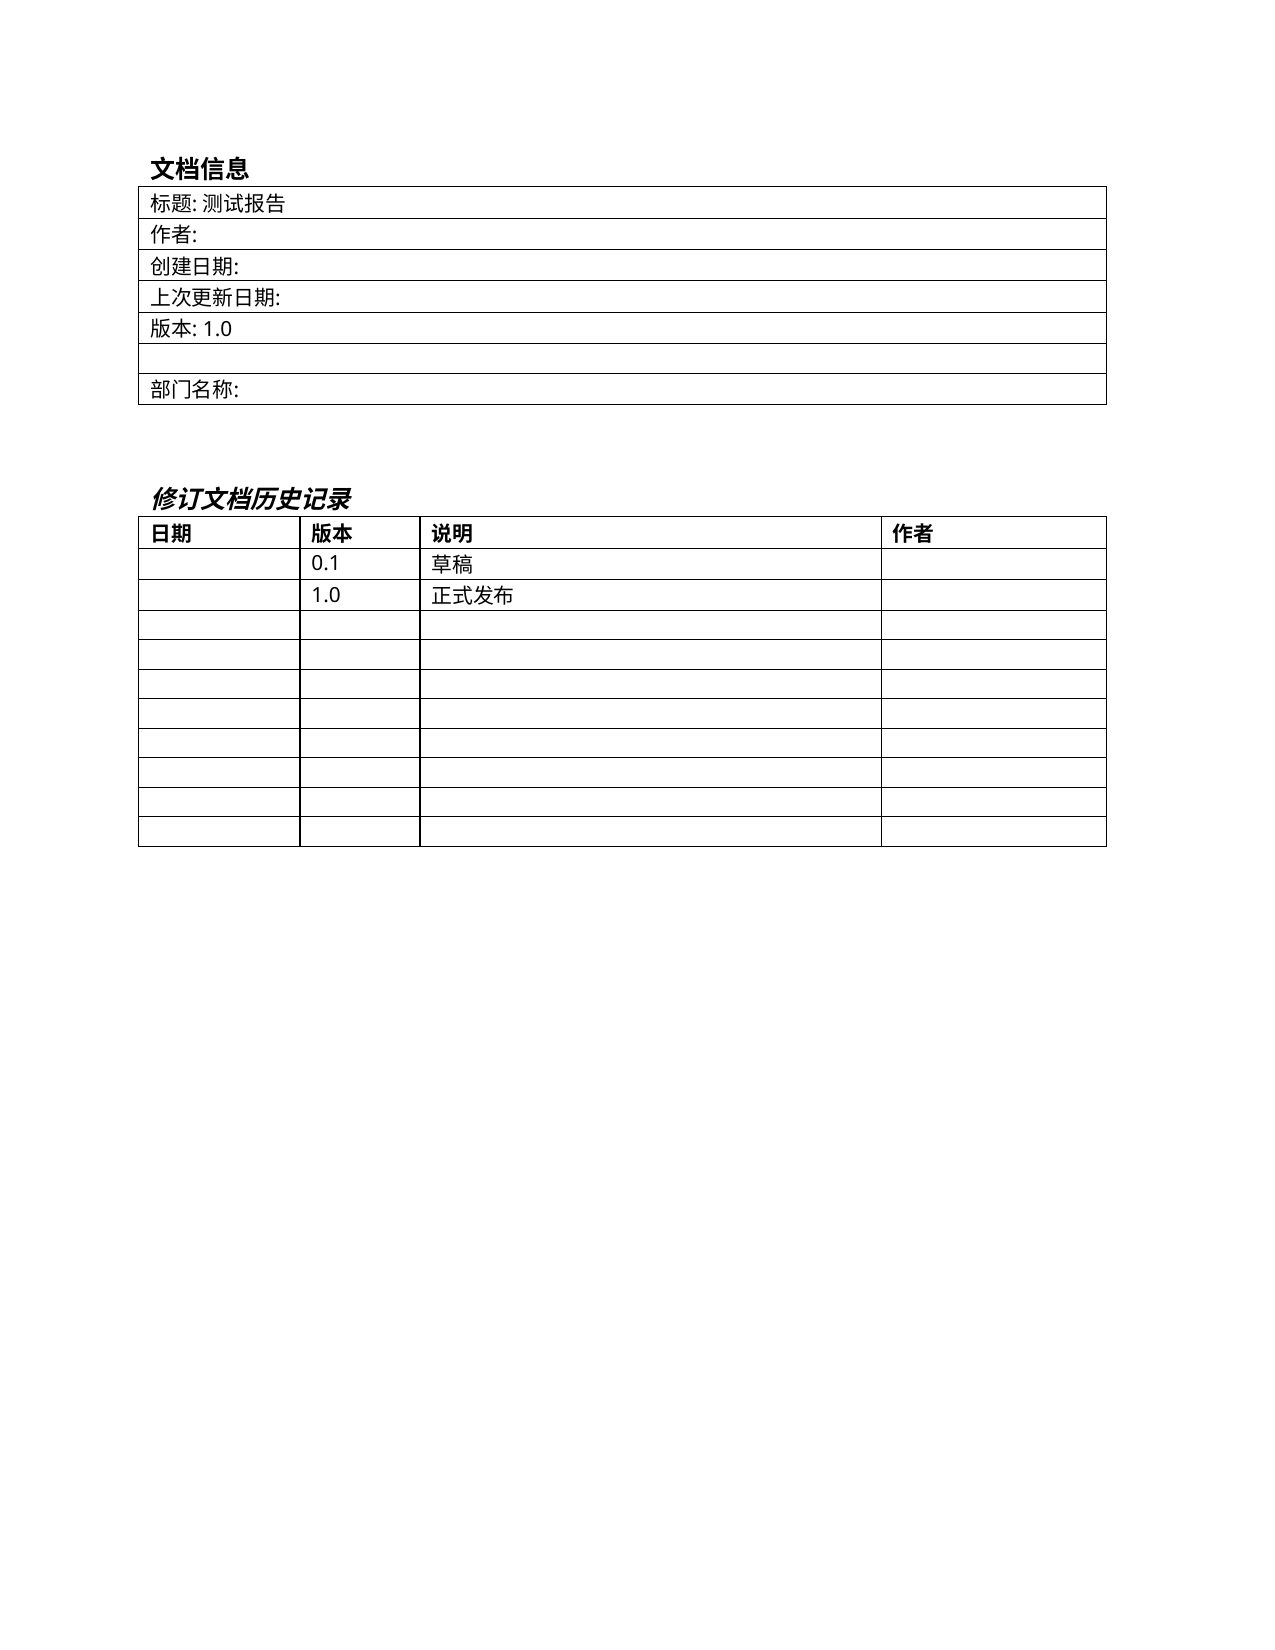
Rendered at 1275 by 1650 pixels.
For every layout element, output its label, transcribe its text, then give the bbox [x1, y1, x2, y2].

table_cell [139, 699, 299, 728]
table_cell 作者: [139, 219, 1106, 249]
table_cell [882, 758, 1106, 787]
table_cell [421, 611, 881, 639]
table_cell [139, 640, 299, 669]
table_header 版本 [301, 517, 419, 547]
table_cell 部门名称: [139, 374, 1106, 404]
table_cell [301, 611, 419, 639]
table_cell [421, 699, 881, 728]
table_cell [301, 758, 419, 787]
table_cell [882, 549, 1106, 579]
table_cell [882, 580, 1106, 610]
table_cell [139, 729, 299, 757]
table_cell 创建日期: [139, 250, 1106, 280]
table_cell 0.1 [301, 549, 419, 579]
table_cell [882, 817, 1106, 846]
table_cell 草稿 [421, 549, 881, 579]
table_cell 正式发布 [421, 580, 881, 610]
table_cell [139, 817, 299, 846]
table_header 说明 [421, 517, 881, 547]
table_cell [421, 817, 881, 846]
text 文档信息 [150, 150, 1125, 186]
table_cell [301, 640, 419, 669]
table_cell [139, 670, 299, 698]
table_cell [421, 670, 881, 698]
text 修订文档历史记录 [150, 480, 1125, 516]
table_cell [421, 640, 881, 669]
table_cell [139, 344, 1106, 372]
table_cell [301, 670, 419, 698]
table_cell [301, 817, 419, 846]
table_header 日期 [139, 517, 299, 547]
table_cell [139, 758, 299, 787]
table_cell [301, 729, 419, 757]
table_cell [421, 788, 881, 816]
table_cell [882, 640, 1106, 669]
table_cell [301, 788, 419, 816]
table_cell [301, 699, 419, 728]
table_cell [882, 788, 1106, 816]
table_cell 1.0 [301, 580, 419, 610]
table_cell [139, 788, 299, 816]
table_cell [139, 549, 299, 579]
table_cell [421, 729, 881, 757]
table_cell [882, 670, 1106, 698]
table_header 作者 [882, 517, 1106, 547]
table_cell [882, 699, 1106, 728]
table_header 标题: 测试报告 [139, 187, 1106, 218]
table_cell [882, 729, 1106, 757]
table_cell [421, 758, 881, 787]
table_cell 版本: 1.0 [139, 313, 1106, 343]
table_cell 上次更新日期: [139, 281, 1106, 312]
table_cell [882, 611, 1106, 639]
table_cell [139, 580, 299, 610]
table_cell [139, 611, 299, 639]
